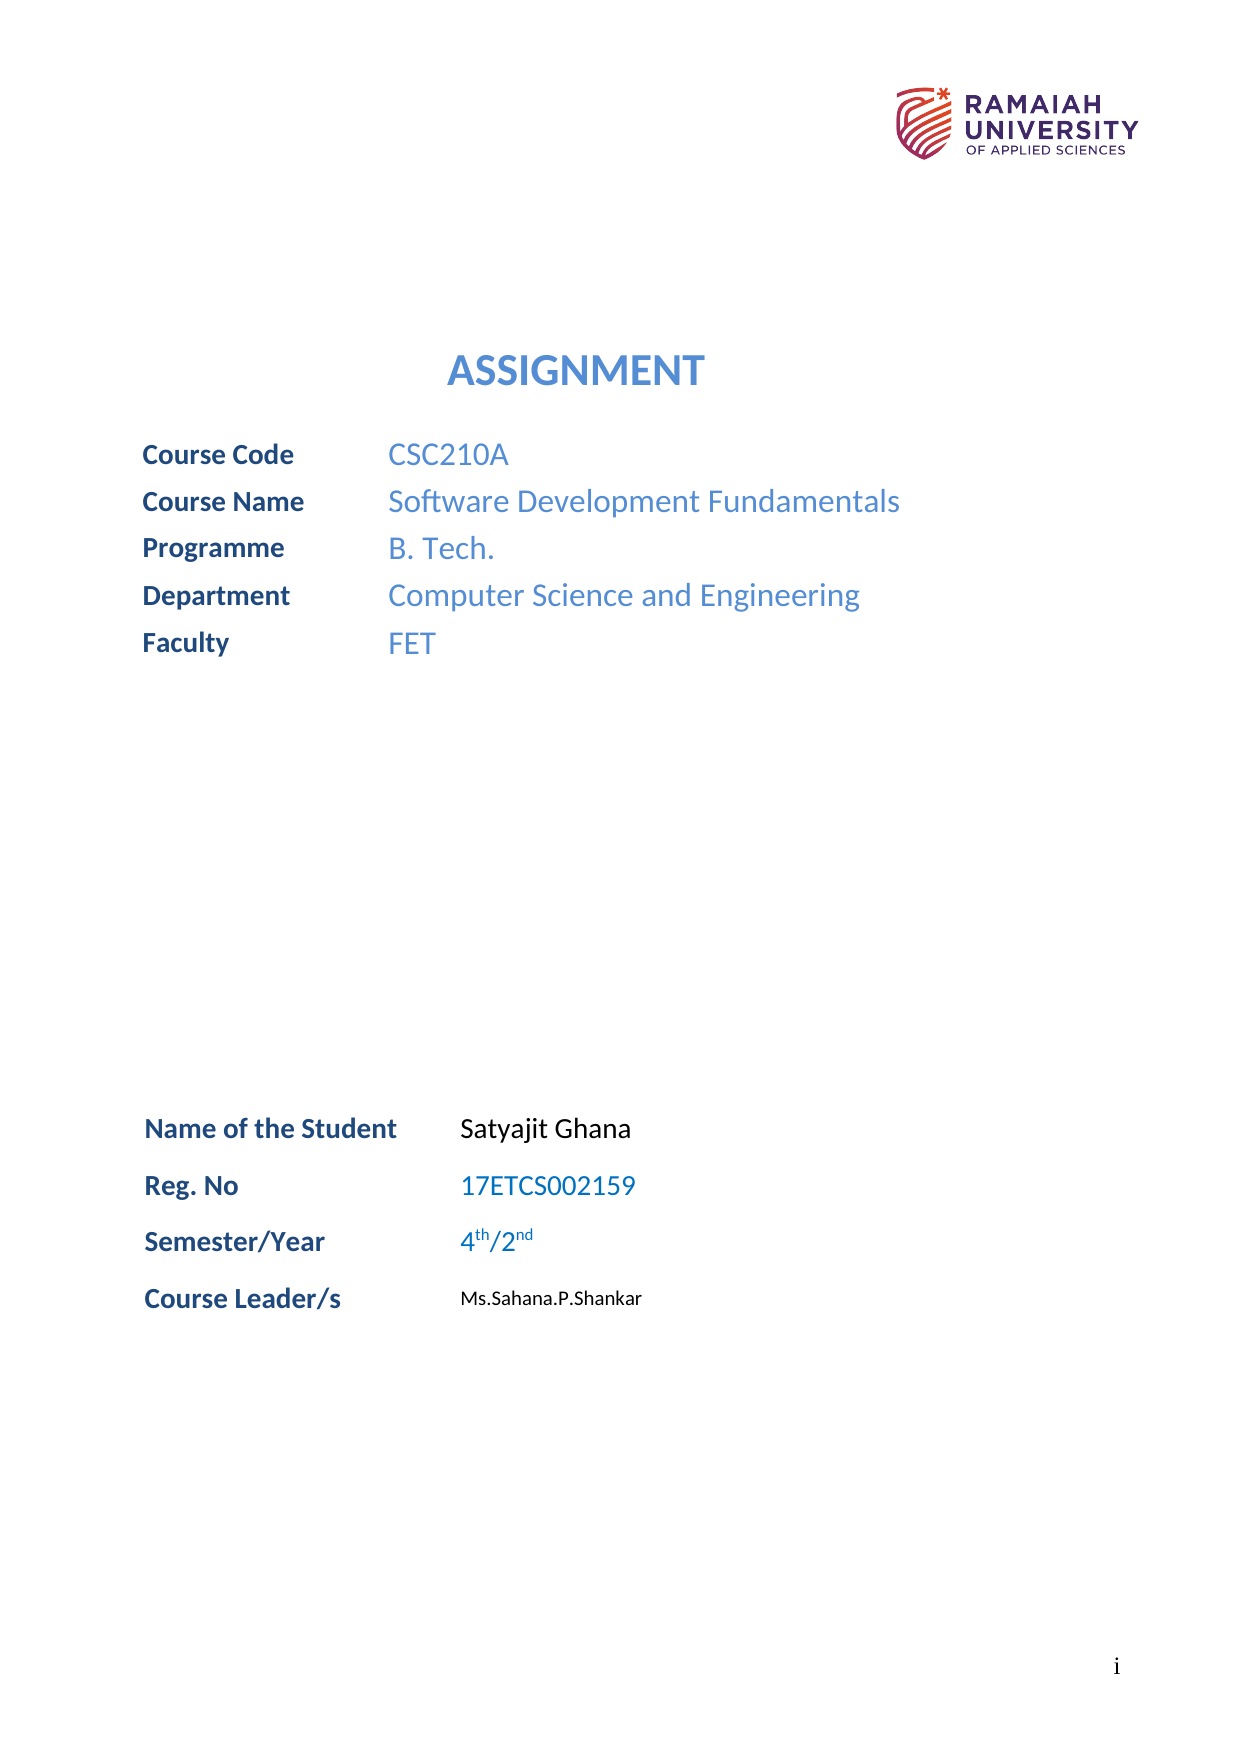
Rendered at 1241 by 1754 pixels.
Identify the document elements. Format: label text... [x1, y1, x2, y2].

table_cell Software Development Fundamentals [377, 478, 949, 523]
table_cell Computer Science and Engineering [377, 571, 949, 618]
table_cell Semester/Year [133, 1213, 449, 1270]
table_cell Reg. No [133, 1156, 449, 1213]
table_header Satyajit Ghana [449, 1099, 929, 1156]
table_cell Ms.Sahana.P.Shankar [449, 1270, 929, 1327]
table_cell Course Name [131, 478, 377, 523]
table_cell B. Tech. [377, 524, 949, 571]
table_cell 4th/2nd [449, 1213, 929, 1270]
table_cell FET [377, 619, 949, 666]
table_cell Course Leader/s [133, 1270, 449, 1327]
table_cell Faculty [131, 619, 377, 666]
picture [896, 87, 1139, 160]
table_header Name of the Student [133, 1099, 449, 1156]
table_header ASSIGNMENT [131, 308, 949, 429]
table_cell Course Code [131, 430, 377, 478]
table_cell Programme [131, 524, 377, 571]
table_cell CSC210A [377, 430, 949, 478]
table_cell Department [131, 571, 377, 618]
table_cell 17ETCS002159 [449, 1156, 929, 1213]
